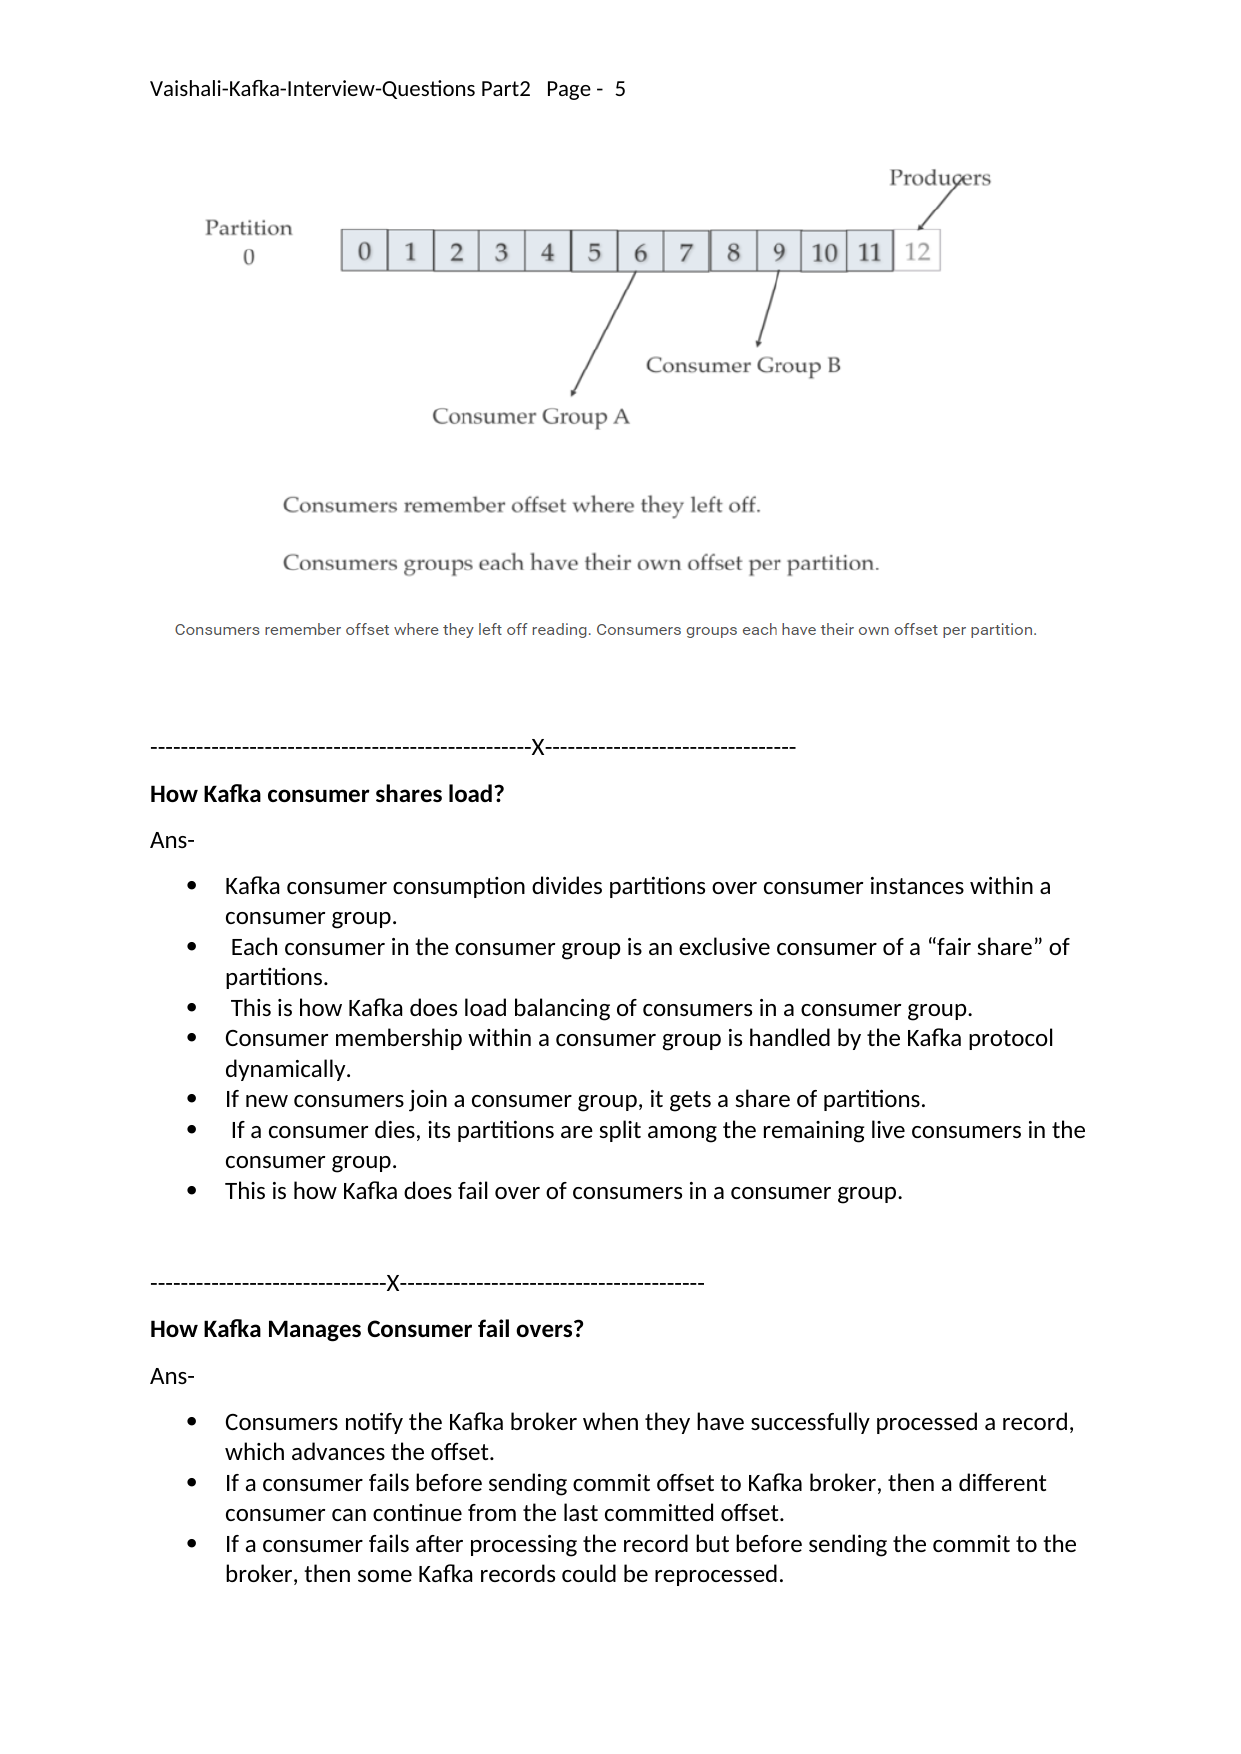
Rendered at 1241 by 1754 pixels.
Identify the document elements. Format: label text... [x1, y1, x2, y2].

text -------------------------------X---------------------------------------- [150, 1267, 1090, 1298]
list Each consumer in the consumer group is an exclusive consumer of a “fair share” of partitions. [187, 931, 1090, 992]
text How Kafka consumer shares load? [150, 778, 1090, 808]
text How Kafka Manages Consumer fail overs? [150, 1314, 1090, 1344]
list If a consumer dies, its partitions are split among the remaining live consumers in the consumer group. [187, 1114, 1090, 1175]
list Consumers notify the Kafka broker when they have successfully processed a record, which advances the offset. [187, 1406, 1090, 1467]
text --------------------------------------------------X--------------------------------- [150, 732, 1090, 762]
list This is how Kafka does fail over of consumers in a consumer group. [187, 1175, 1090, 1206]
list If new consumers join a consumer group, it gets a share of partitions. [187, 1084, 1090, 1114]
list This is how Kafka does load balancing of consumers in a consumer group. [187, 992, 1090, 1023]
text Ans- [150, 824, 1090, 854]
list Consumer membership within a consumer group is handled by the Kafka protocol dynamically. [187, 1023, 1090, 1084]
list If a consumer fails before sending commit offset to Kafka broker, then a different consumer can continue from the last committed offset. [187, 1467, 1090, 1528]
picture [150, 150, 1090, 670]
list If a consumer fails after processing the record but before sending the commit to the broker, then some Kafka records could be reprocessed. [187, 1528, 1090, 1589]
list Kafka consumer consumption divides partitions over consumer instances within a consumer group. [187, 870, 1090, 931]
text Ans- [150, 1360, 1090, 1390]
